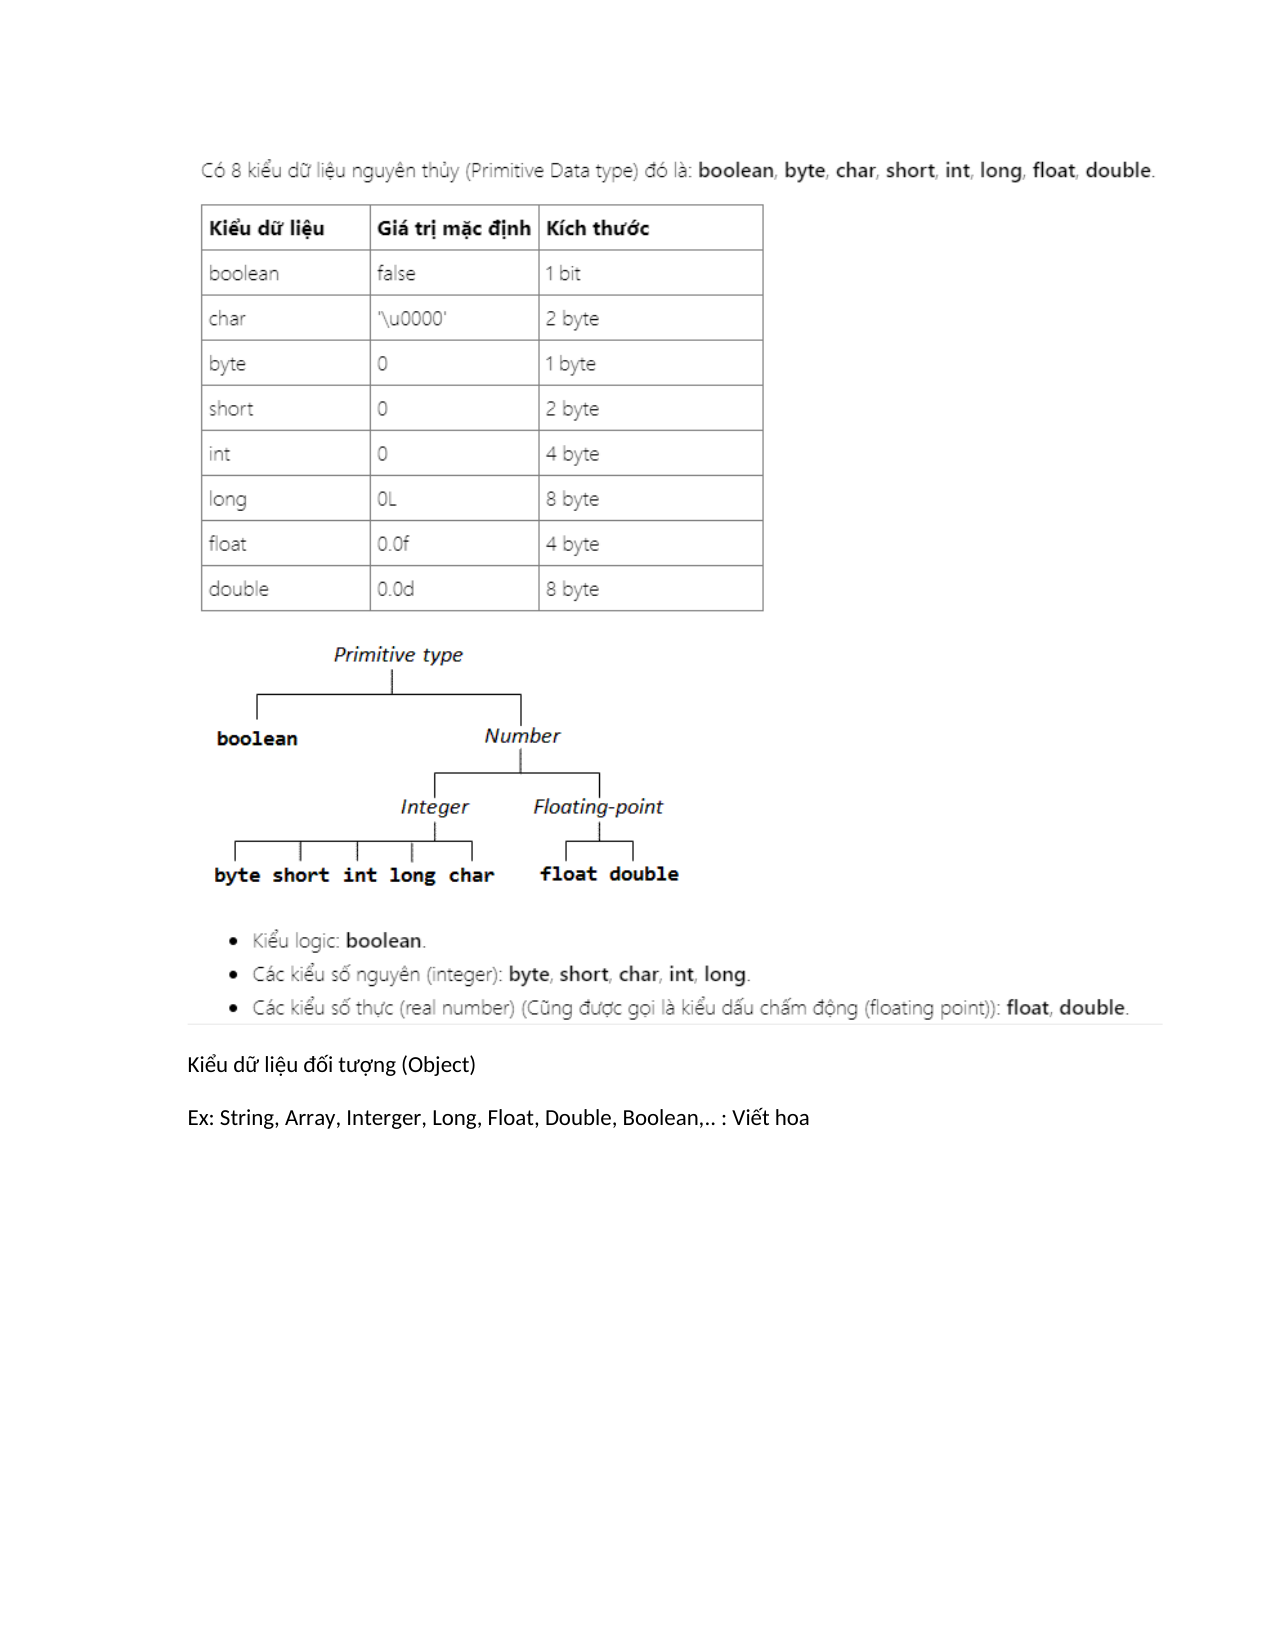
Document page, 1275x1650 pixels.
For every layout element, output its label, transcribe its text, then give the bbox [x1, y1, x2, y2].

text Kiểu dữ liệu đối tượng (Object) [187, 1050, 1125, 1078]
picture [187, 150, 1163, 1025]
text Ex: String, Array, Interger, Long, Float, Double, Boolean,.. : Viết hoa [187, 1103, 1125, 1131]
